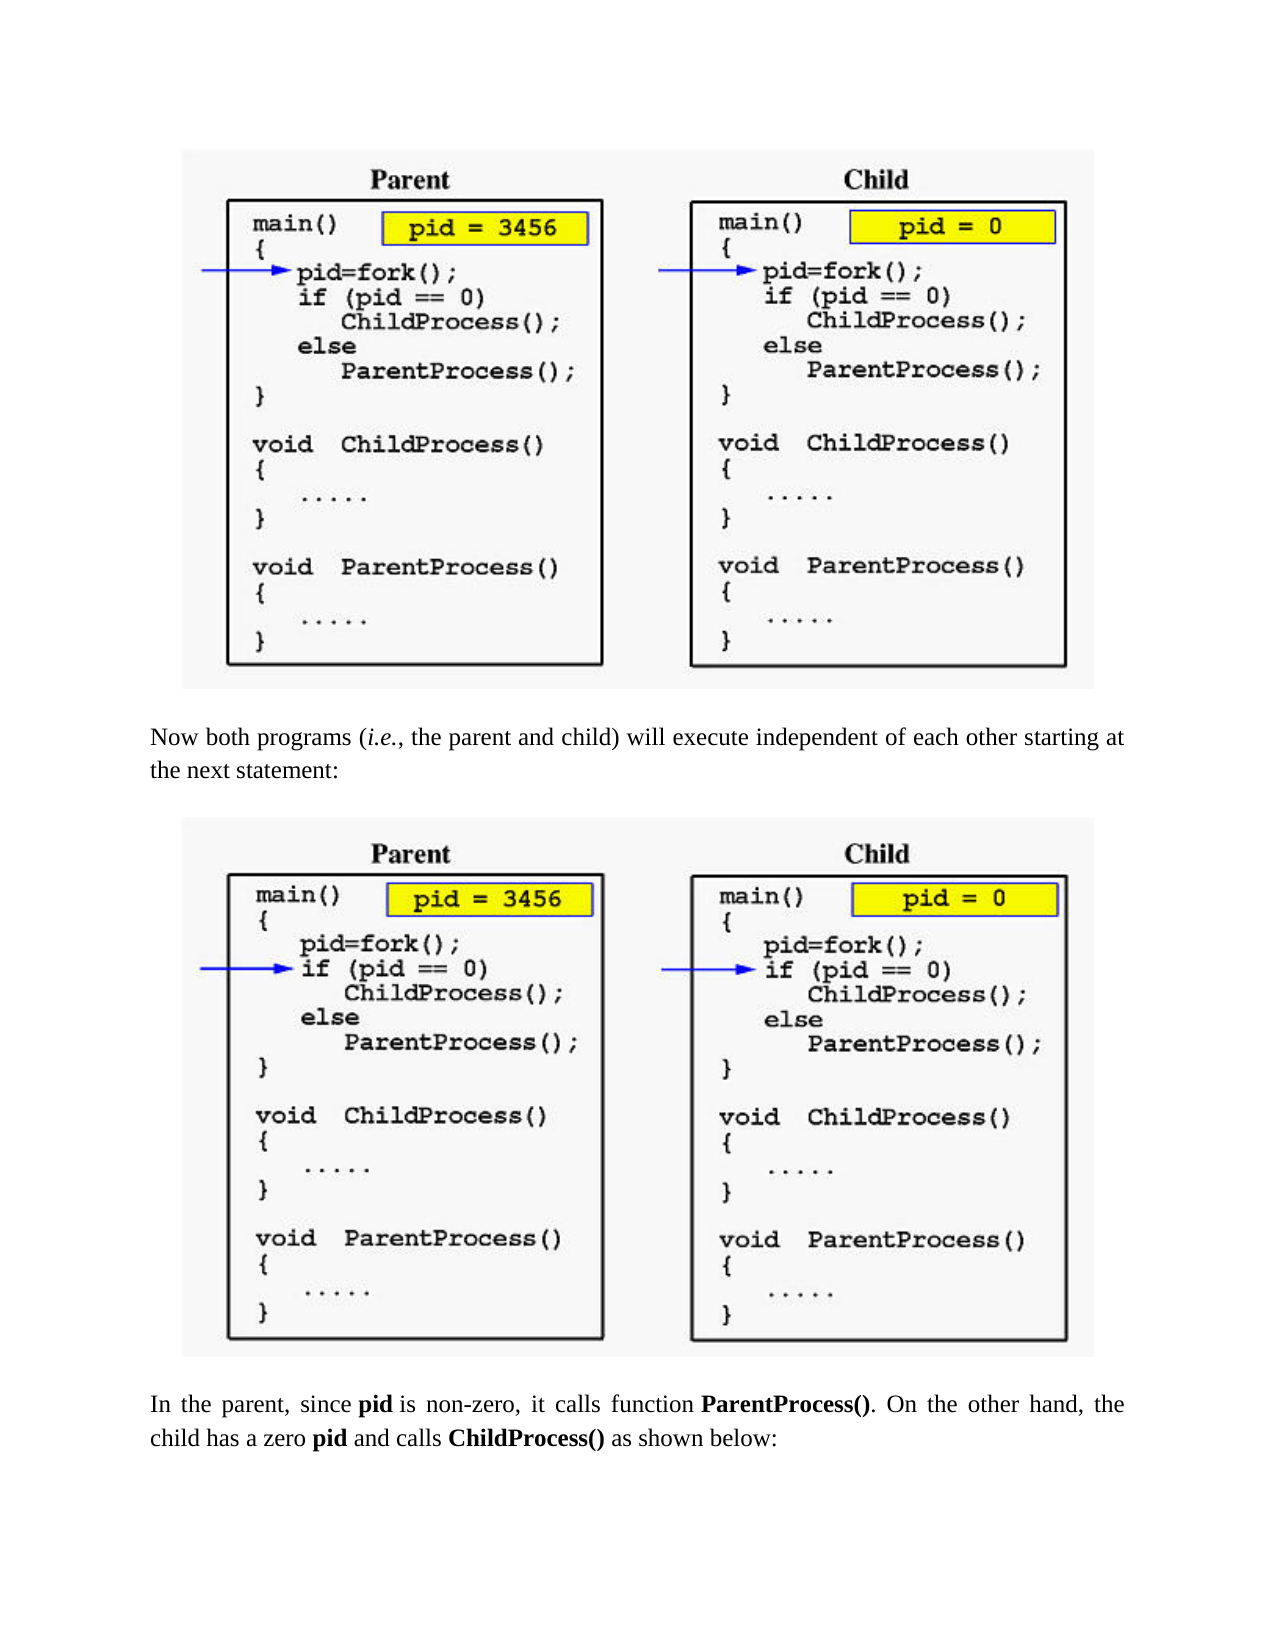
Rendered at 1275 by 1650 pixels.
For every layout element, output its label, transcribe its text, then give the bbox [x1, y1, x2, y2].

text In the parent, since pid is non-zero, it calls function ParentProcess(). On the other hand, the child has a zero pid and calls ChildProcess() as shown below: [150, 1389, 1125, 1451]
picture [181, 149, 1094, 689]
text Now both programs (i.e., the parent and child) will execute independent of each other starting at the next statement: [150, 722, 1125, 784]
picture [181, 817, 1094, 1357]
